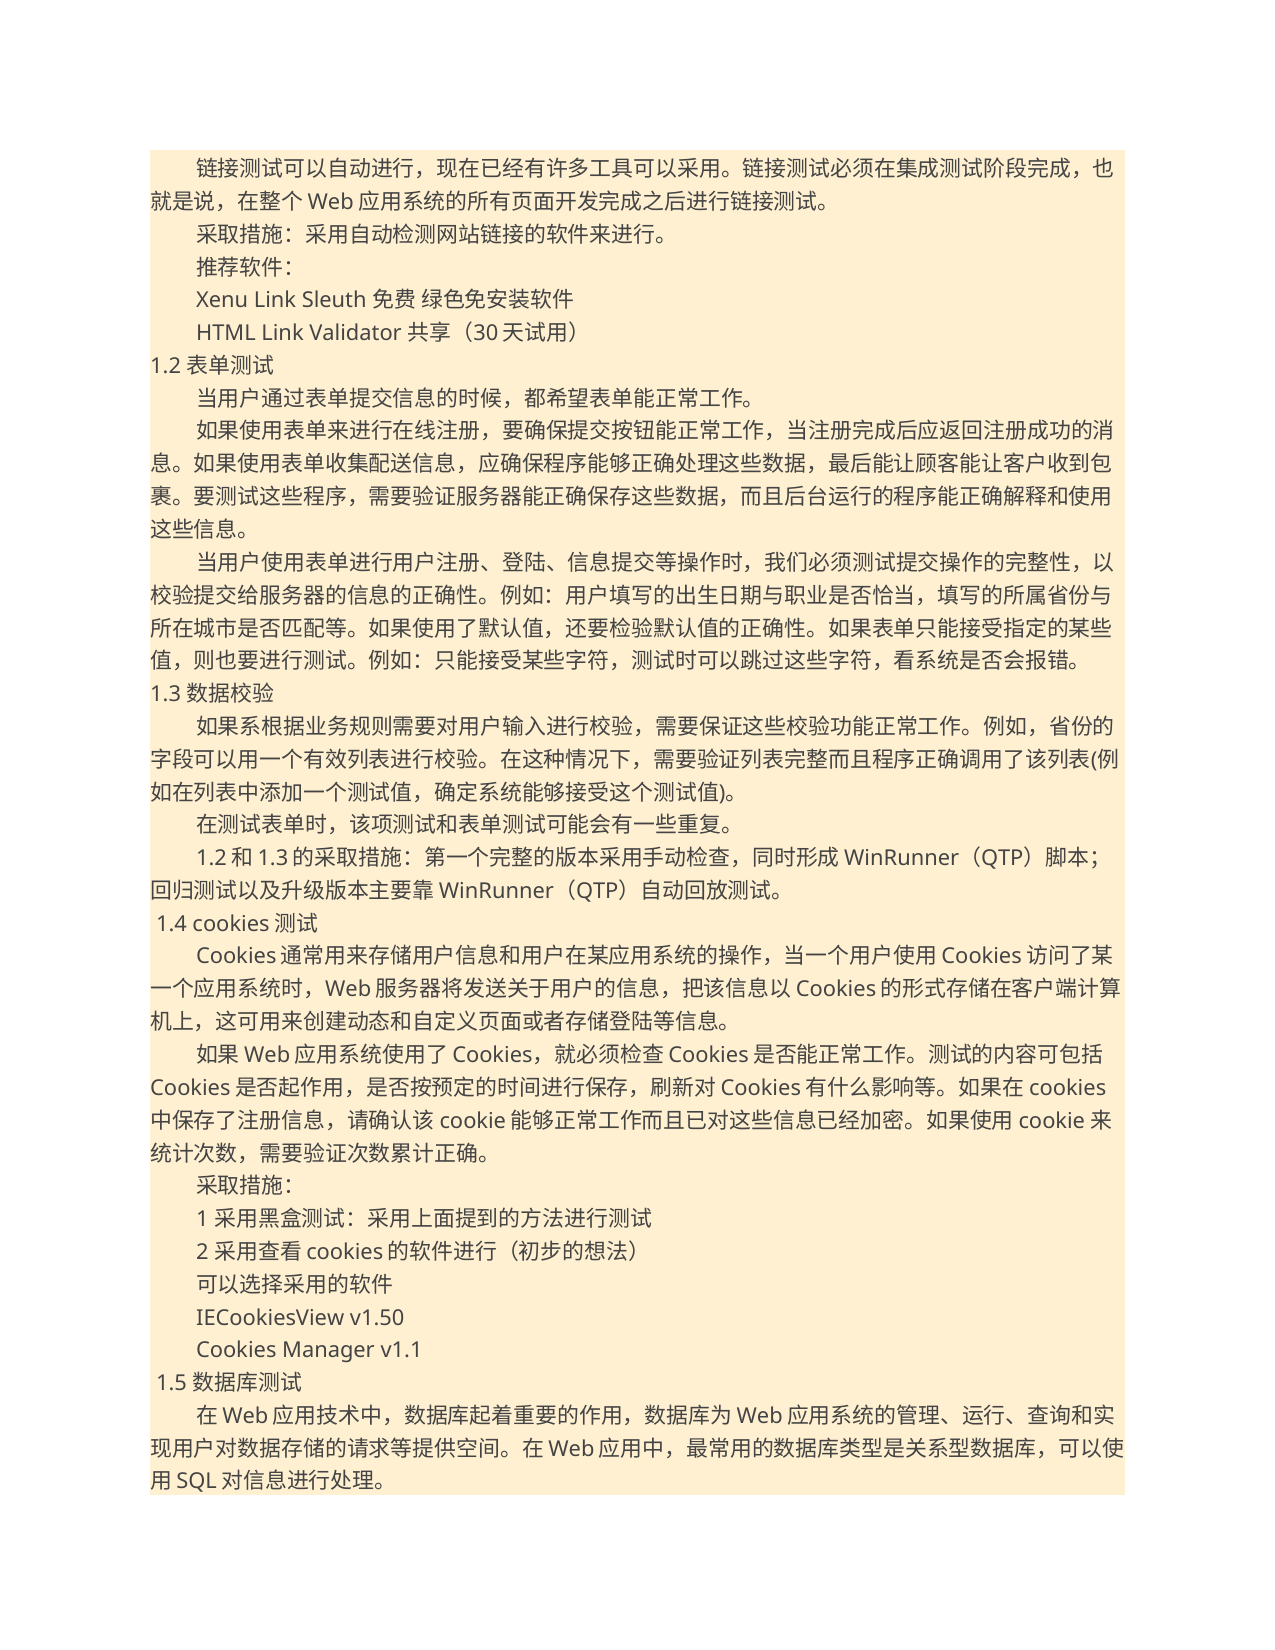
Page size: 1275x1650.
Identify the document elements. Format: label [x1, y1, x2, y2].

text [150, 150, 1125, 347]
text [150, 347, 1125, 1495]
